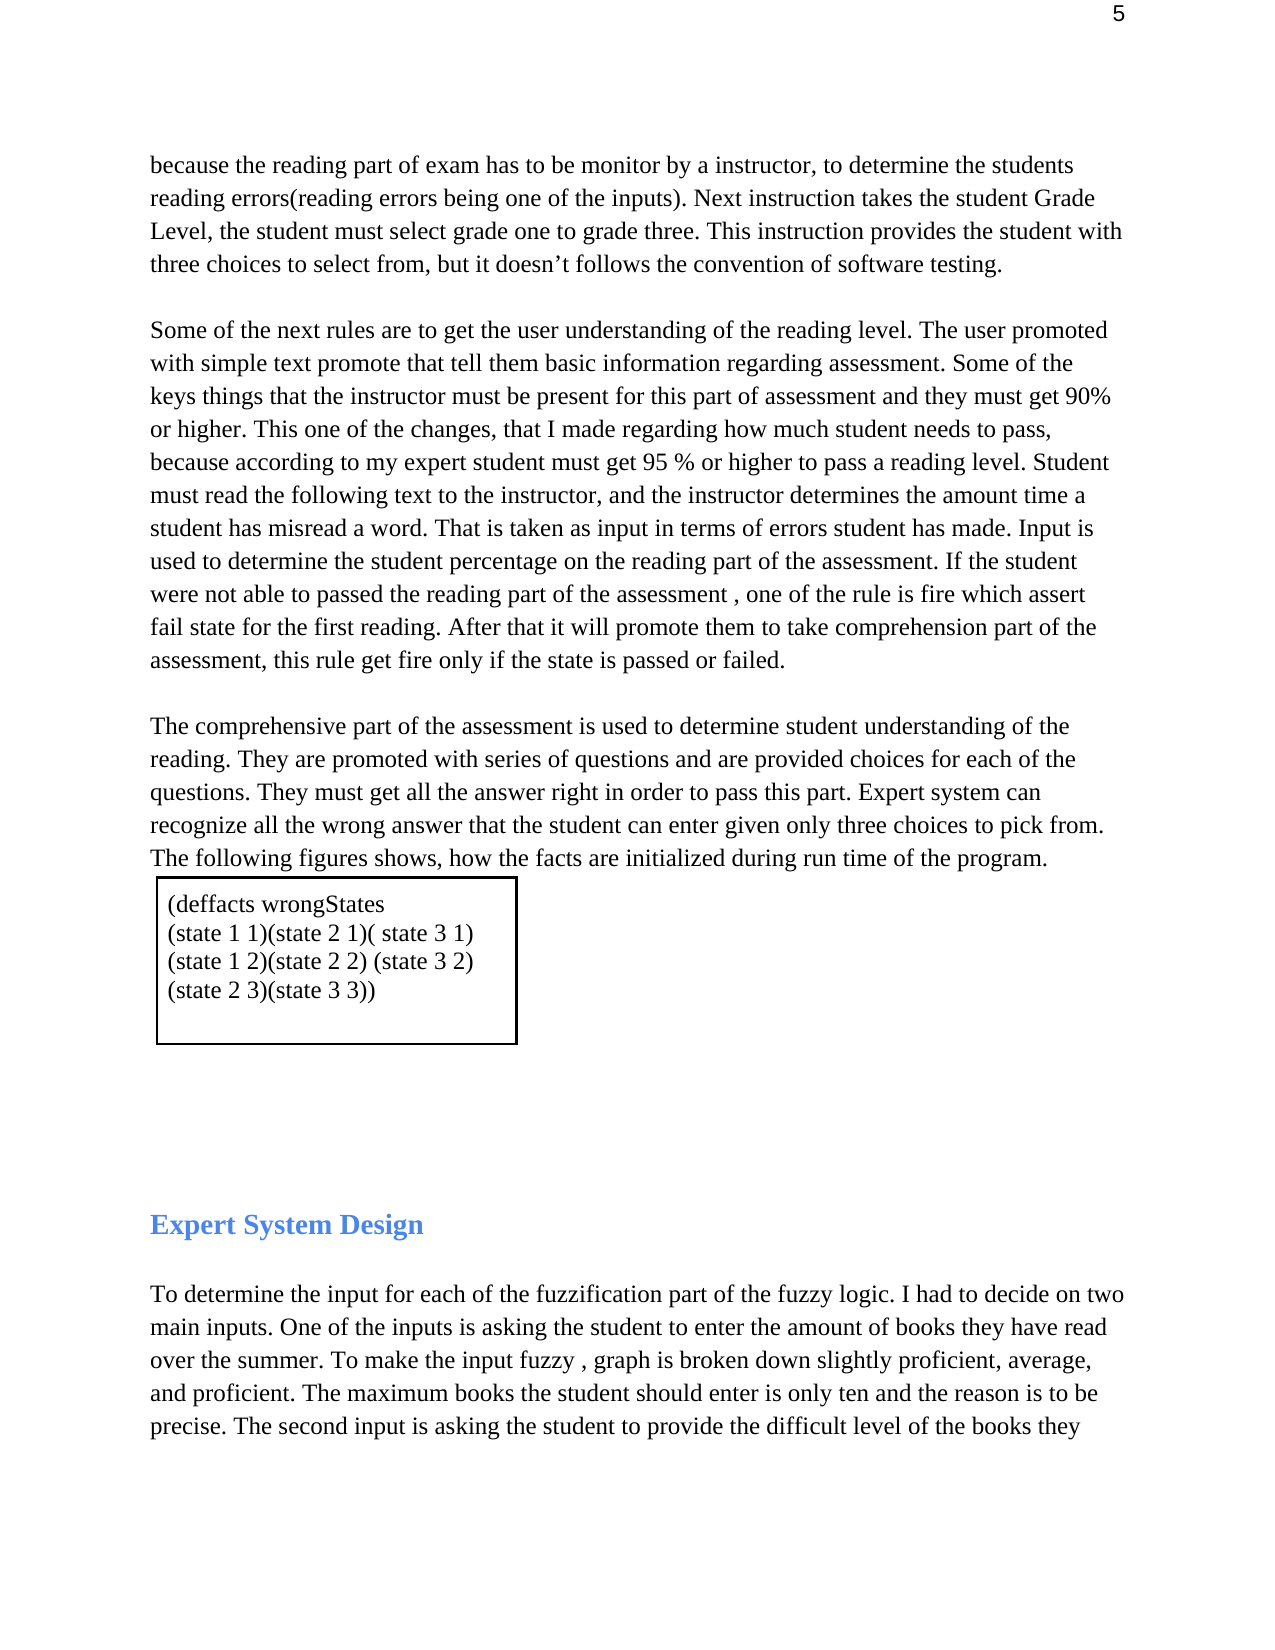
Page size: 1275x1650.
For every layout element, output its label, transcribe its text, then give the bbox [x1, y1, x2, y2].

text Some of the next rules are to get the user understanding of the reading level. The user promoted with simple text promote that tell them basic information regarding assessment. Some of the keys things that the instructor must be present for this part of assessment and they must get 90% or higher. This one of the changes, that I made regarding how much student needs to pass, because according to my expert student must get 95 % or higher to pass a reading level. Student must read the following text to the instructor, and the instructor determines the amount time a student has misread a word. That is taken as input in terms of errors student has made. Input is used to determine the student percentage on the reading part of the assessment. If the student were not able to passed the reading part of the assessment , one of the rule is fire which assert fail state for the first reading. After that it will promote them to take comprehension part of the assessment, this rule get fire only if the state is passed or failed. [150, 315, 1125, 674]
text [150, 150, 1125, 278]
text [150, 1279, 1125, 1440]
table_header (deffacts wrongStates (state 1 1)(state 2 1)( state 3 1) (state 1 2)(state 2 2) (state 3 2) (state 2 3)(state 3 3)) [158, 879, 515, 1043]
text The following figures shows, how the facts are initialized during run time of the program. [150, 843, 1125, 872]
text The comprehensive part of the assessment is used to determine student understanding of the reading. They are promoted with series of questions and are provided choices for each of the questions. They must get all the answer right in order to pass this part. Expert system can recognize all the wrong answer that the student can enter given only three choices to pick from. [150, 711, 1125, 839]
text Expert System Design [150, 1207, 1125, 1241]
